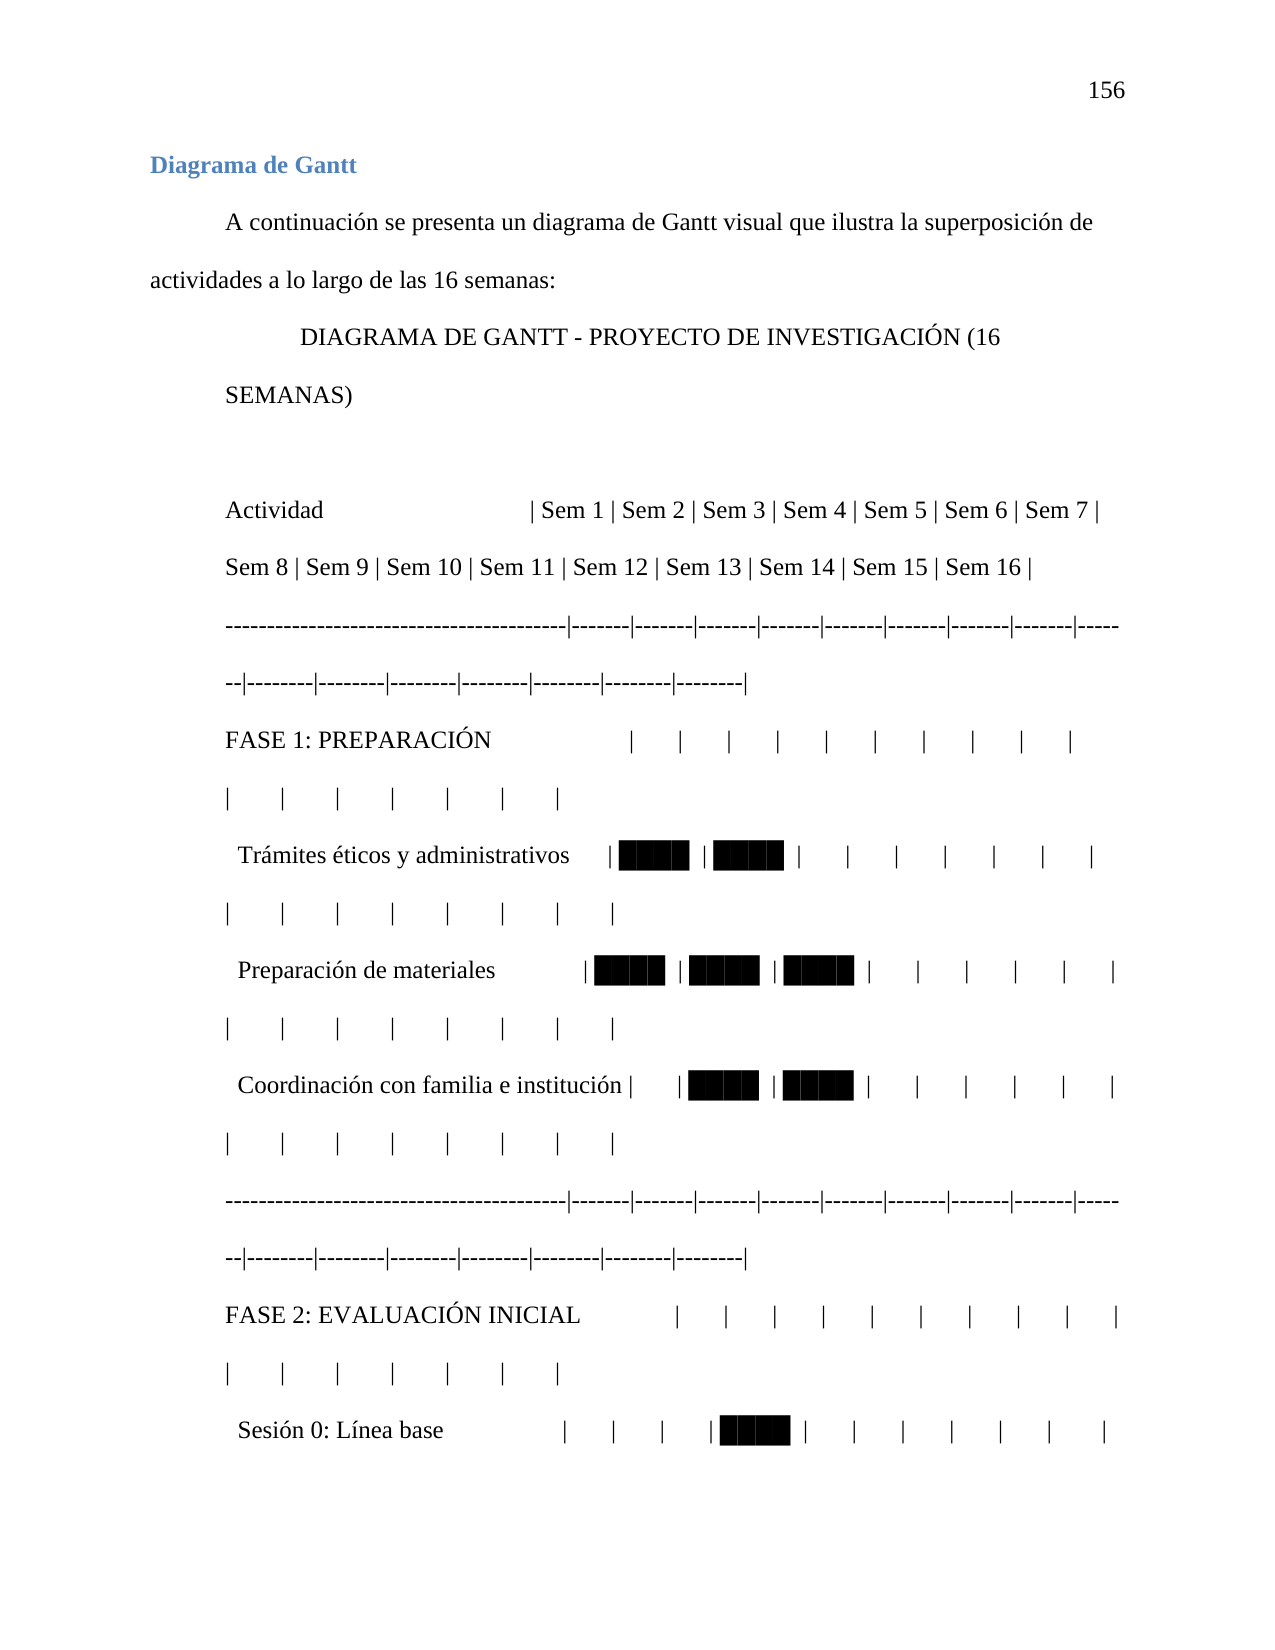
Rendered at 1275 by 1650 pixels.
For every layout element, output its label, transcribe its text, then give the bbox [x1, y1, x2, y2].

subtitle Diagrama de Gantt [150, 150, 1125, 179]
text A continuación se presenta un diagrama de Gantt visual que ilustra la superposición de actividades a lo largo de las 16 semanas: [150, 207, 1125, 294]
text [225, 322, 1125, 1444]
